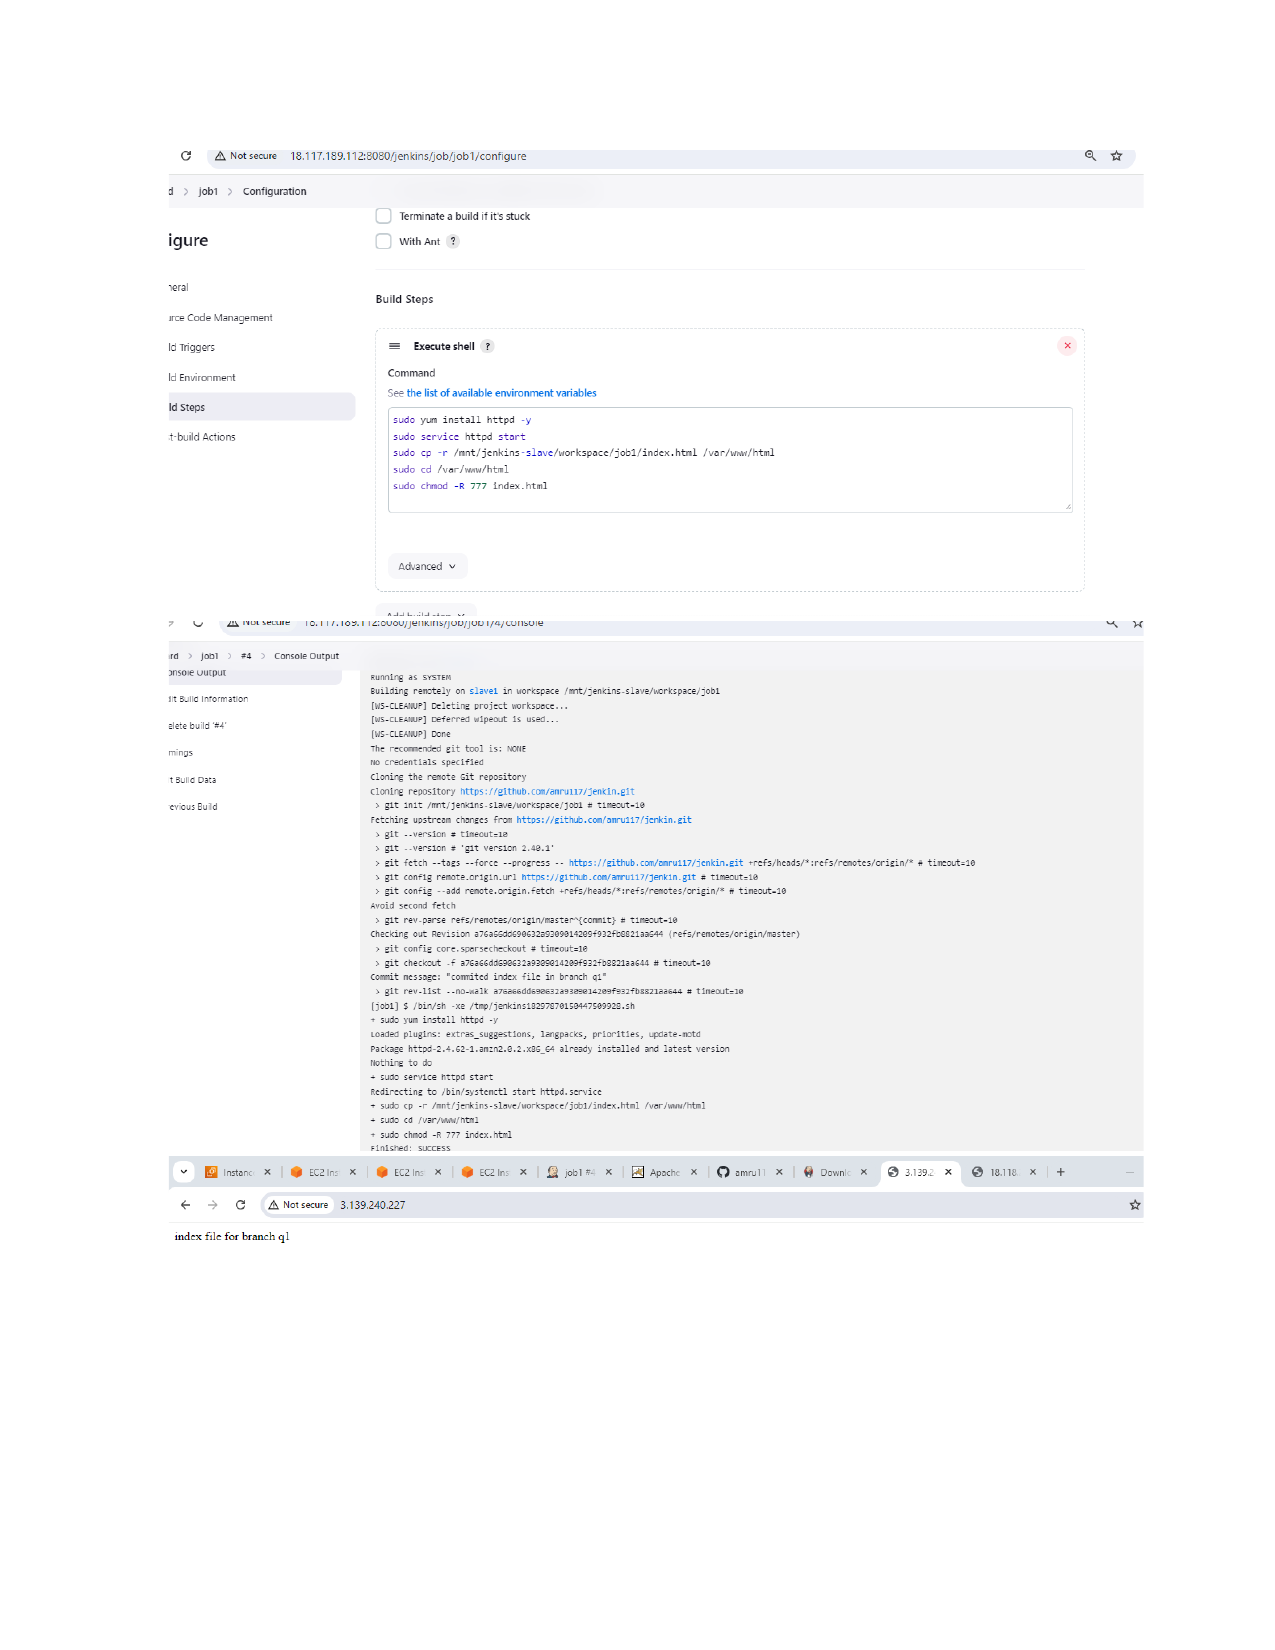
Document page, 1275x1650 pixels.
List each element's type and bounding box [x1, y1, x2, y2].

text [150, 150, 1125, 1473]
